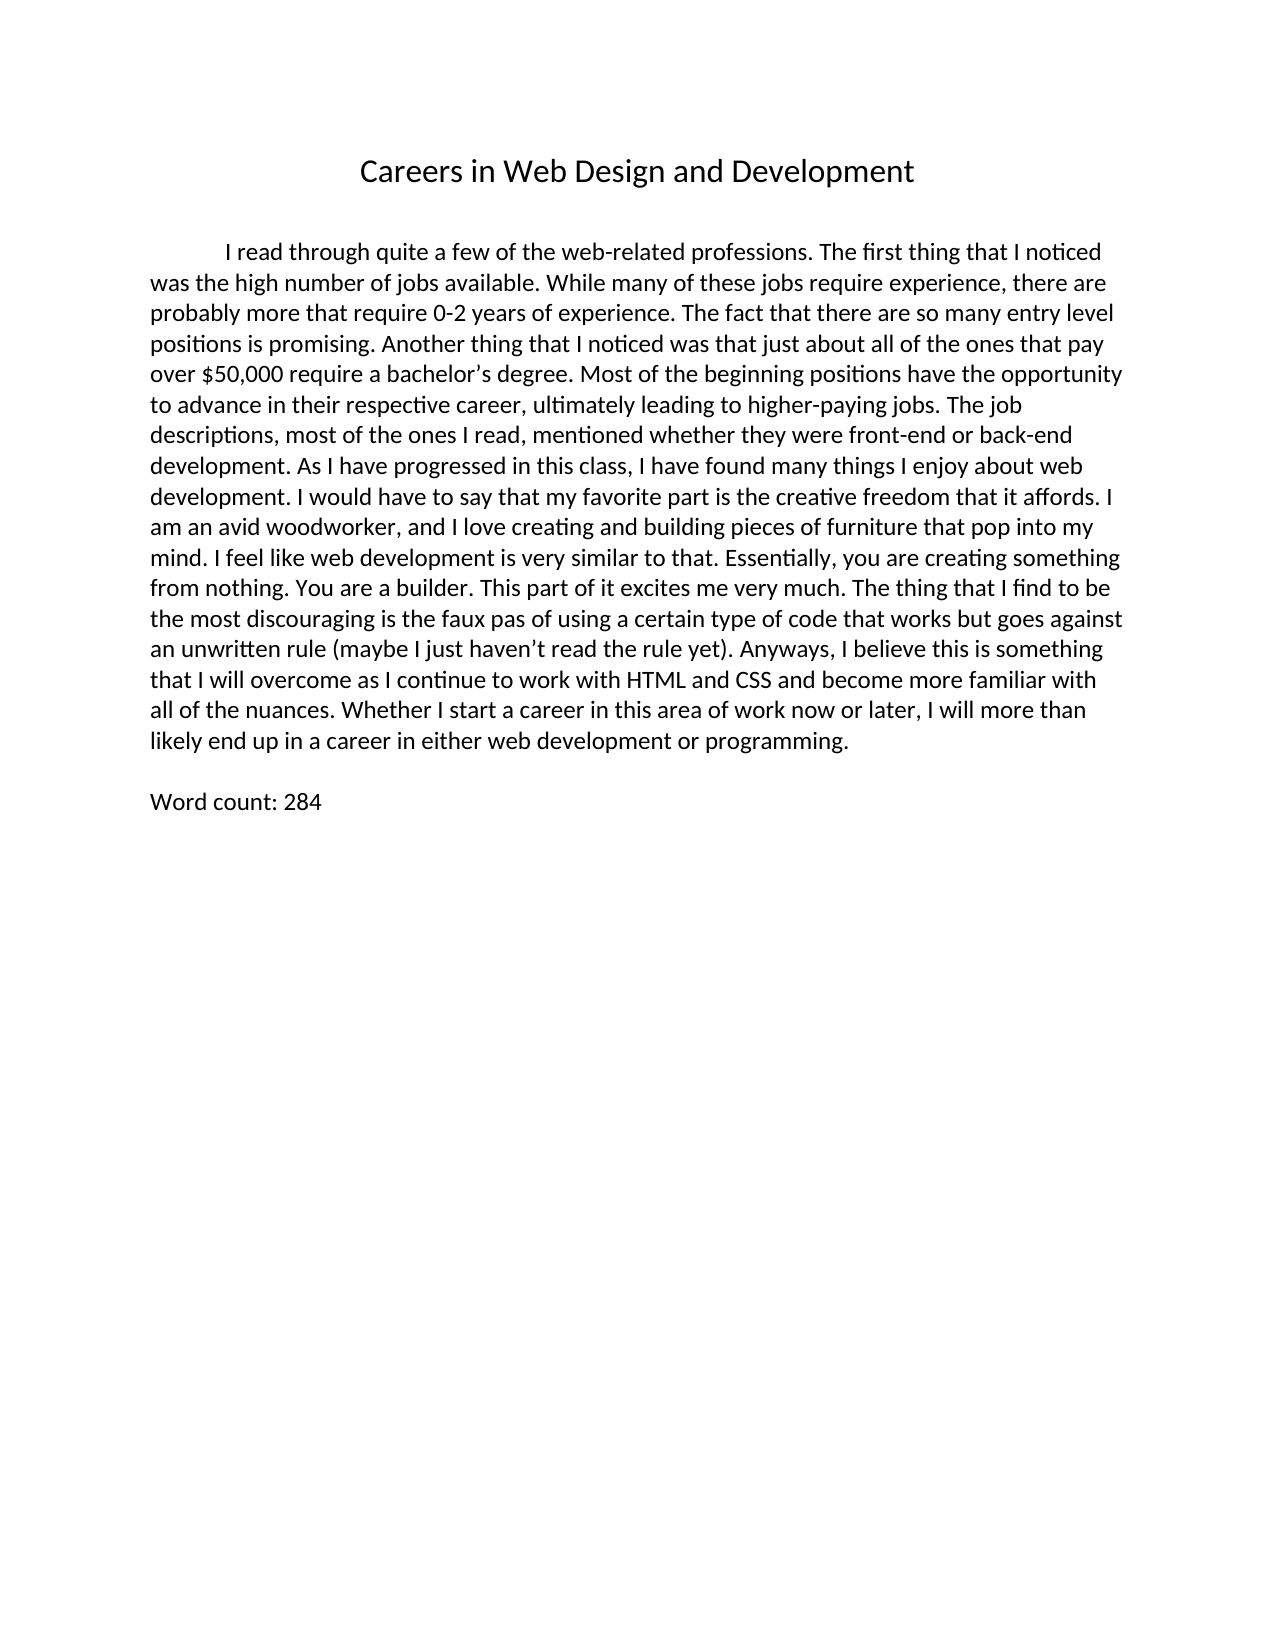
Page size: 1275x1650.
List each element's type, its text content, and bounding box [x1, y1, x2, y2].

text Careers in Web Design and Development [150, 150, 1125, 191]
text I read through quite a few of the web-related professions. The first thing that I noticed was the high number of jobs available. While many of these jobs require experience, there are probably more that require 0-2 years of experience. The fact that there are so many entry level positions is promising. Another thing that I noticed was that just about all of the ones that pay over $50,000 require a bachelor’s degree. Most of the beginning positions have the opportunity to advance in their respective career, ultimately leading to higher-paying jobs. The job descriptions, most of the ones I read, mentioned whether they were front-end or back-end development. As I have progressed in this class, I have found many things I enjoy about web development. I would have to say that my favorite part is the creative freedom that it affords. I am an avid woodworker, and I love creating and building pieces of furniture that pop into my mind. I feel like web development is very similar to that. Essentially, you are creating something from nothing. You are a builder. This part of it excites me very much. The thing that I find to be the most discouraging is the faux pas of using a certain type of code that works but goes against an unwritten rule (maybe I just haven’t read the rule yet). Anyways, I believe this is something that I will overcome as I continue to work with HTML and CSS and become more familiar with all of the nuances. Whether I start a career in this area of work now or later, I will more than likely end up in a career in either web development or programming. [150, 237, 1125, 755]
text Word count: 284 [150, 786, 1125, 816]
